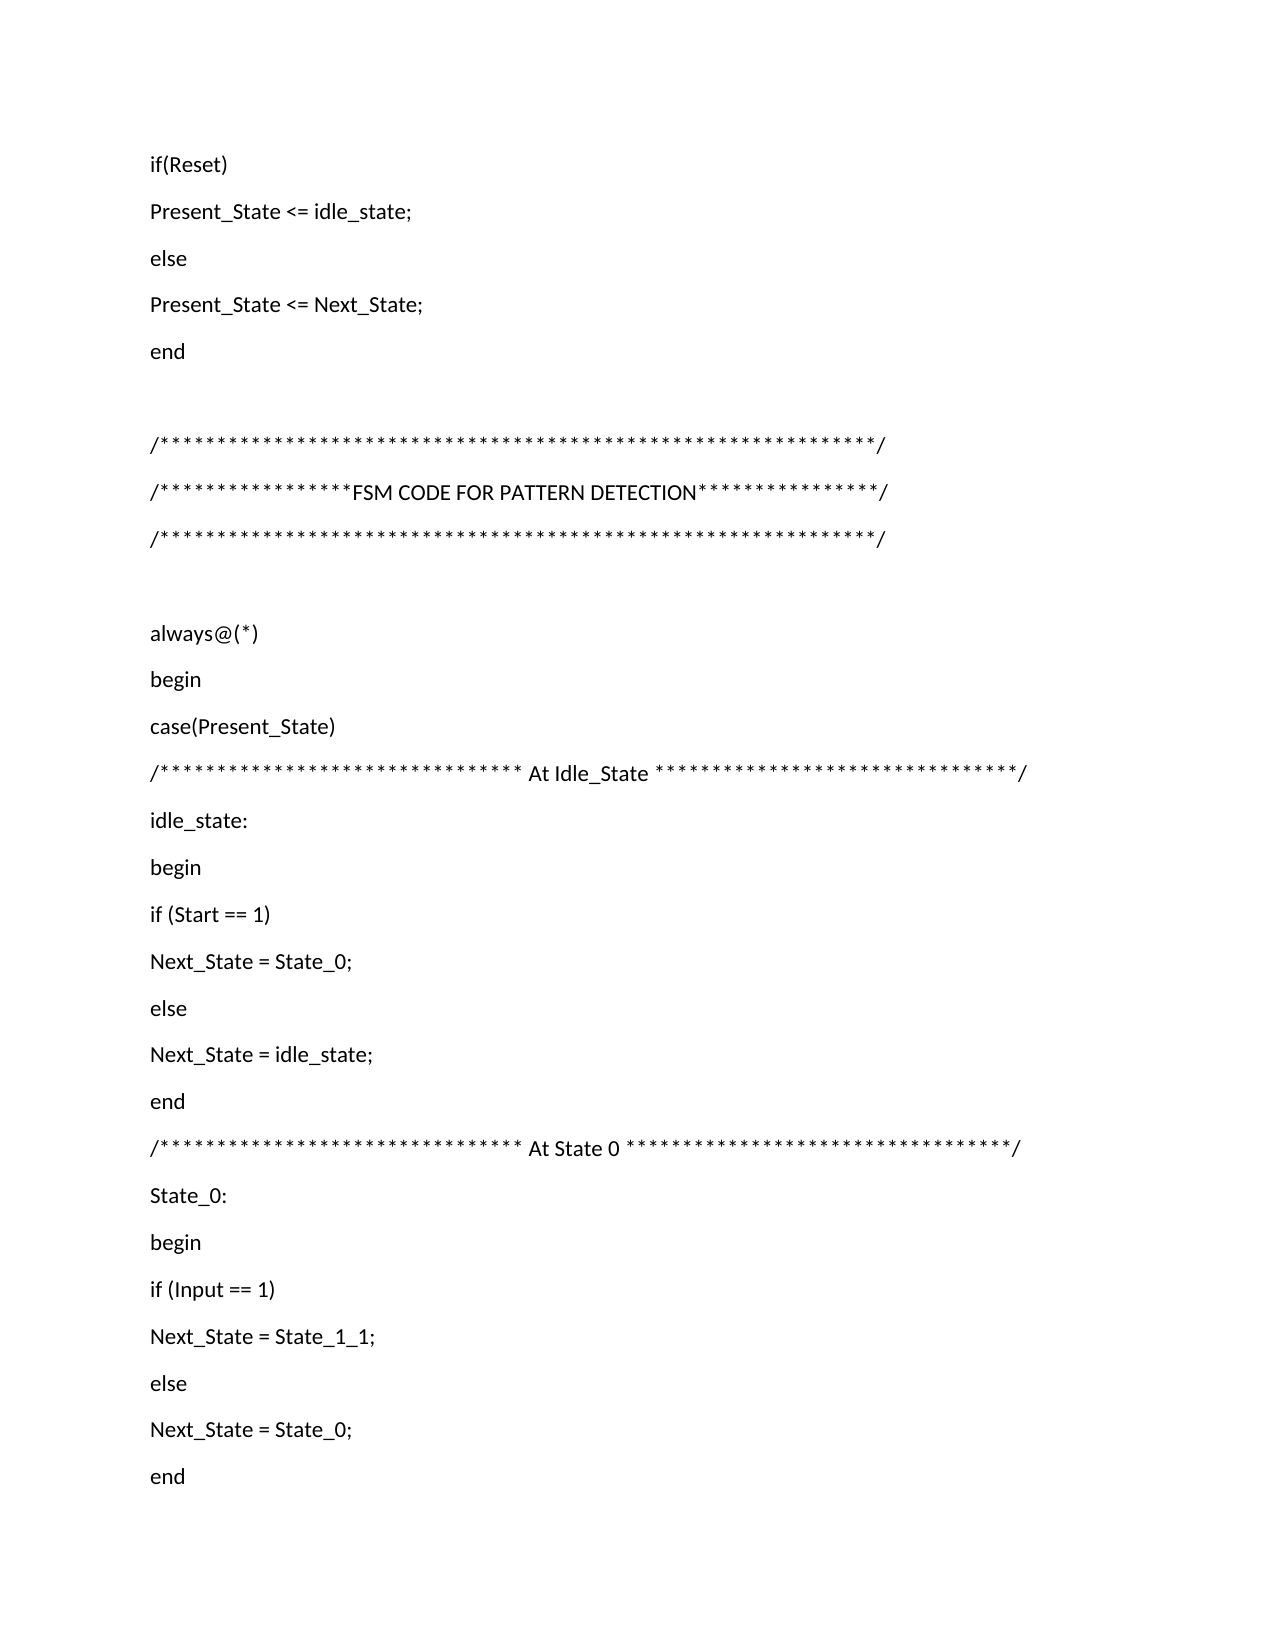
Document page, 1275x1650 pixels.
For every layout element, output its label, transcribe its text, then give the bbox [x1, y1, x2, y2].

text end [150, 1462, 1125, 1491]
text Next_State = State_1_1; [150, 1322, 1125, 1350]
text end [150, 1087, 1125, 1116]
text /******************************** At State 0 **********************************/ [150, 1134, 1125, 1162]
text else [150, 1369, 1125, 1397]
text Next_State = idle_state; [150, 1041, 1125, 1069]
text Present_State <= idle_state; [150, 197, 1125, 225]
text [150, 431, 1125, 459]
text idle_state: [150, 806, 1125, 834]
text /***************************************************************/ [150, 525, 1125, 553]
text /******************************** At Idle_State ********************************/ [150, 759, 1125, 787]
text if(Reset) [150, 150, 1125, 178]
text if (Start == 1) [150, 900, 1125, 928]
text begin [150, 1228, 1125, 1256]
text else [150, 994, 1125, 1022]
text Next_State = State_0; [150, 947, 1125, 975]
text Present_State <= Next_State; [150, 291, 1125, 319]
text end [150, 337, 1125, 366]
text else [150, 244, 1125, 272]
text begin [150, 853, 1125, 881]
text Next_State = State_0; [150, 1416, 1125, 1444]
text begin [150, 666, 1125, 694]
text if (Input == 1) [150, 1275, 1125, 1303]
text State_0: [150, 1181, 1125, 1209]
text always@(*) [150, 619, 1125, 647]
text case(Present_State) [150, 712, 1125, 741]
text /*****************FSM CODE FOR PATTERN DETECTION****************/ [150, 478, 1125, 506]
